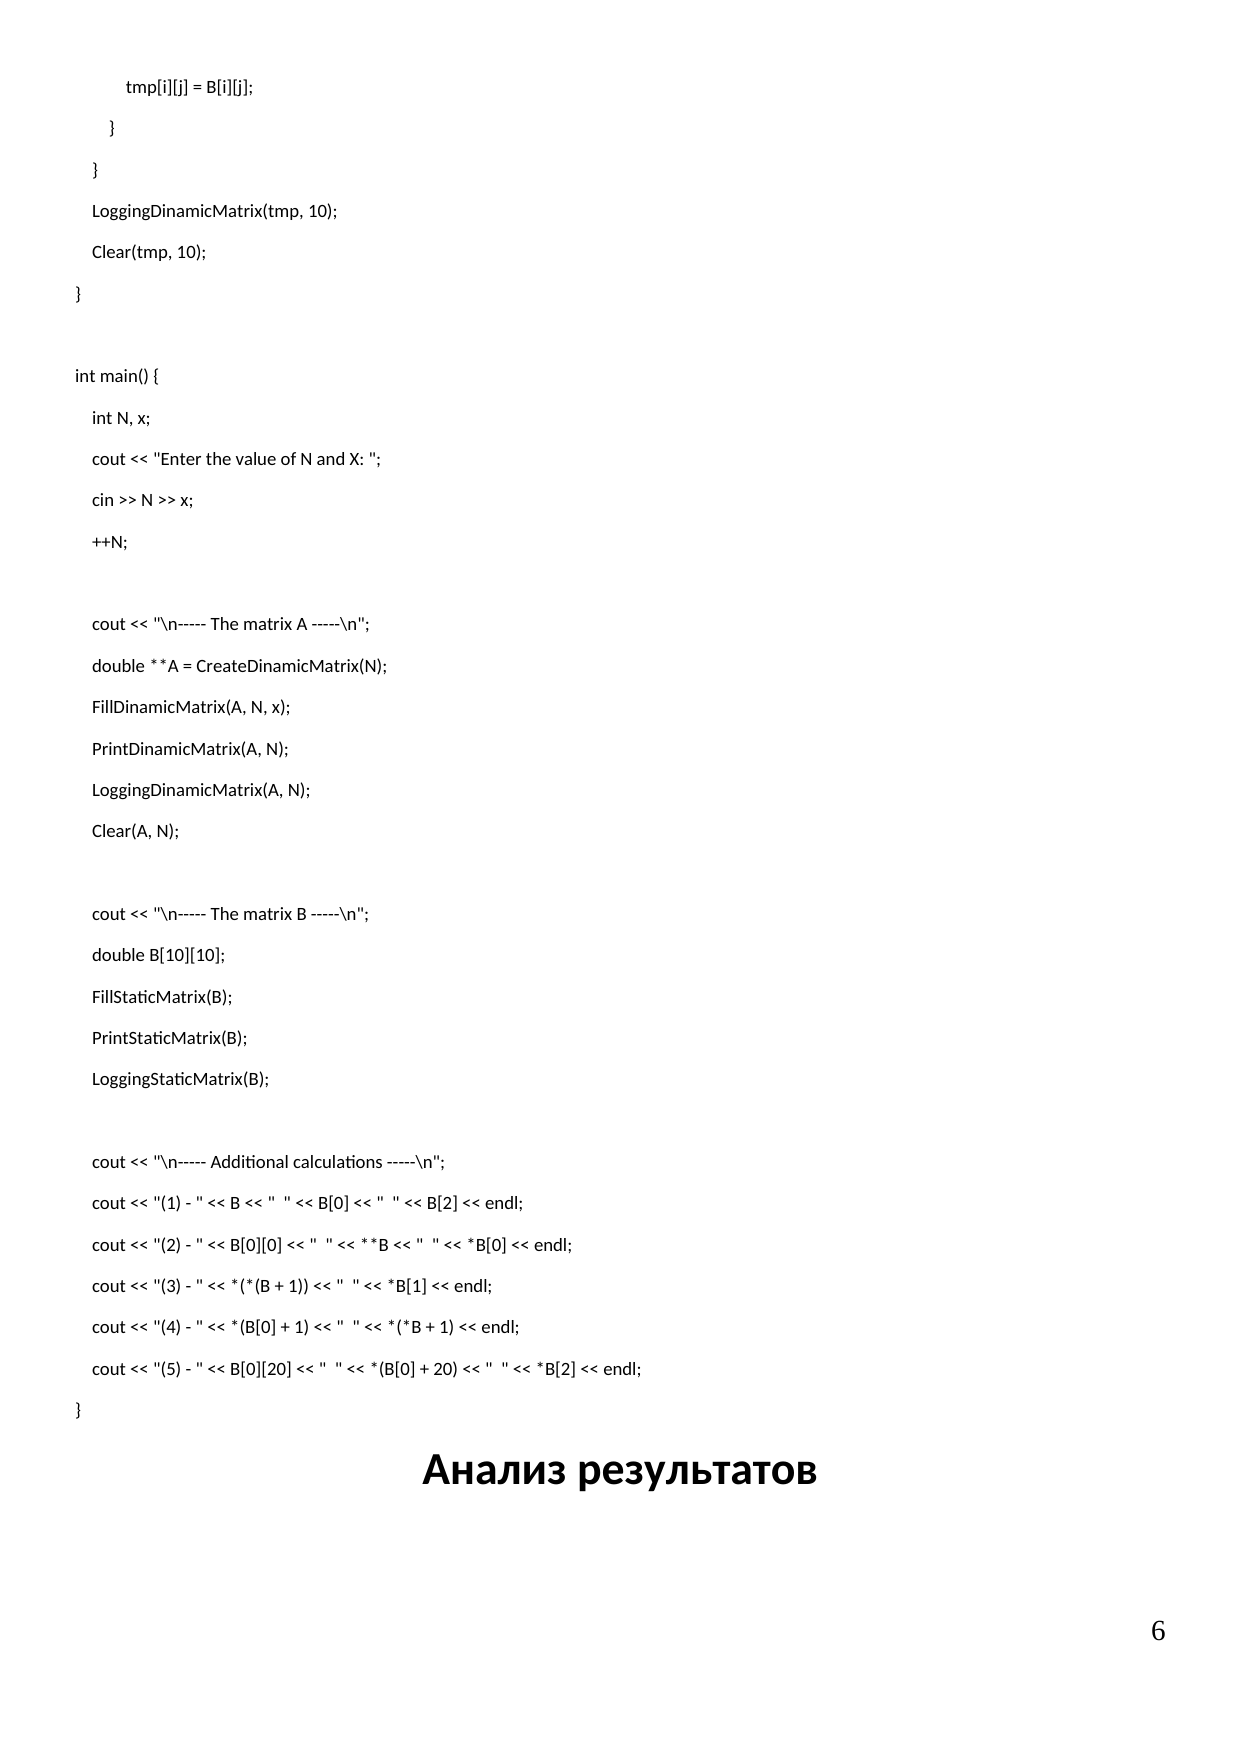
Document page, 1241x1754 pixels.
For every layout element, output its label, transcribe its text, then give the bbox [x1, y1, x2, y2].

text FillStaticMatrix(B); [75, 985, 1165, 1008]
text int N, x; [75, 406, 1165, 429]
text Clear(tmp, 10); [75, 240, 1165, 263]
text } [75, 282, 1165, 305]
text } [75, 116, 1165, 139]
text } [75, 1398, 1165, 1421]
text double **A = CreateDinamicMatrix(N); [75, 654, 1165, 677]
text double B[10][10]; [75, 943, 1165, 966]
text cout << "(4) - " << *(B[0] + 1) << " " << *(*B + 1) << endl; [75, 1316, 1165, 1338]
text FillDinamicMatrix(A, N, x); [75, 695, 1165, 718]
text cout << "(3) - " << *(*(B + 1)) << " " << *B[1] << endl; [75, 1274, 1165, 1297]
text cout << "(5) - " << B[0][20] << " " << *(B[0] + 20) << " " << *B[2] << endl; [75, 1357, 1165, 1380]
text tmp[i][j] = B[i][j]; [75, 75, 1165, 98]
text LoggingStaticMatrix(B); [75, 1067, 1165, 1090]
text LoggingDinamicMatrix(A, N); [75, 778, 1165, 801]
text ++N; [75, 530, 1165, 553]
text cout << "\n----- The matrix B -----\n"; [75, 902, 1165, 925]
text cin >> N >> x; [75, 488, 1165, 511]
text Clear(A, N); [75, 819, 1165, 842]
text cout << "(1) - " << B << " " << B[0] << " " << B[2] << endl; [75, 1192, 1165, 1214]
text PrintDinamicMatrix(A, N); [75, 737, 1165, 759]
text cout << "\n----- Additional calculations -----\n"; [75, 1150, 1165, 1173]
text cout << "\n----- The matrix A -----\n"; [75, 613, 1165, 636]
text int main() { [75, 364, 1165, 387]
text } [75, 158, 1165, 181]
text PrintStaticMatrix(B); [75, 1026, 1165, 1049]
text LoggingDinamicMatrix(tmp, 10); [75, 199, 1165, 222]
text cout << "(2) - " << B[0][0] << " " << **B << " " << *B[0] << endl; [75, 1233, 1165, 1256]
text cout << "Enter the value of N and X: "; [75, 447, 1165, 470]
text Анализ результатов [75, 1440, 1165, 1496]
